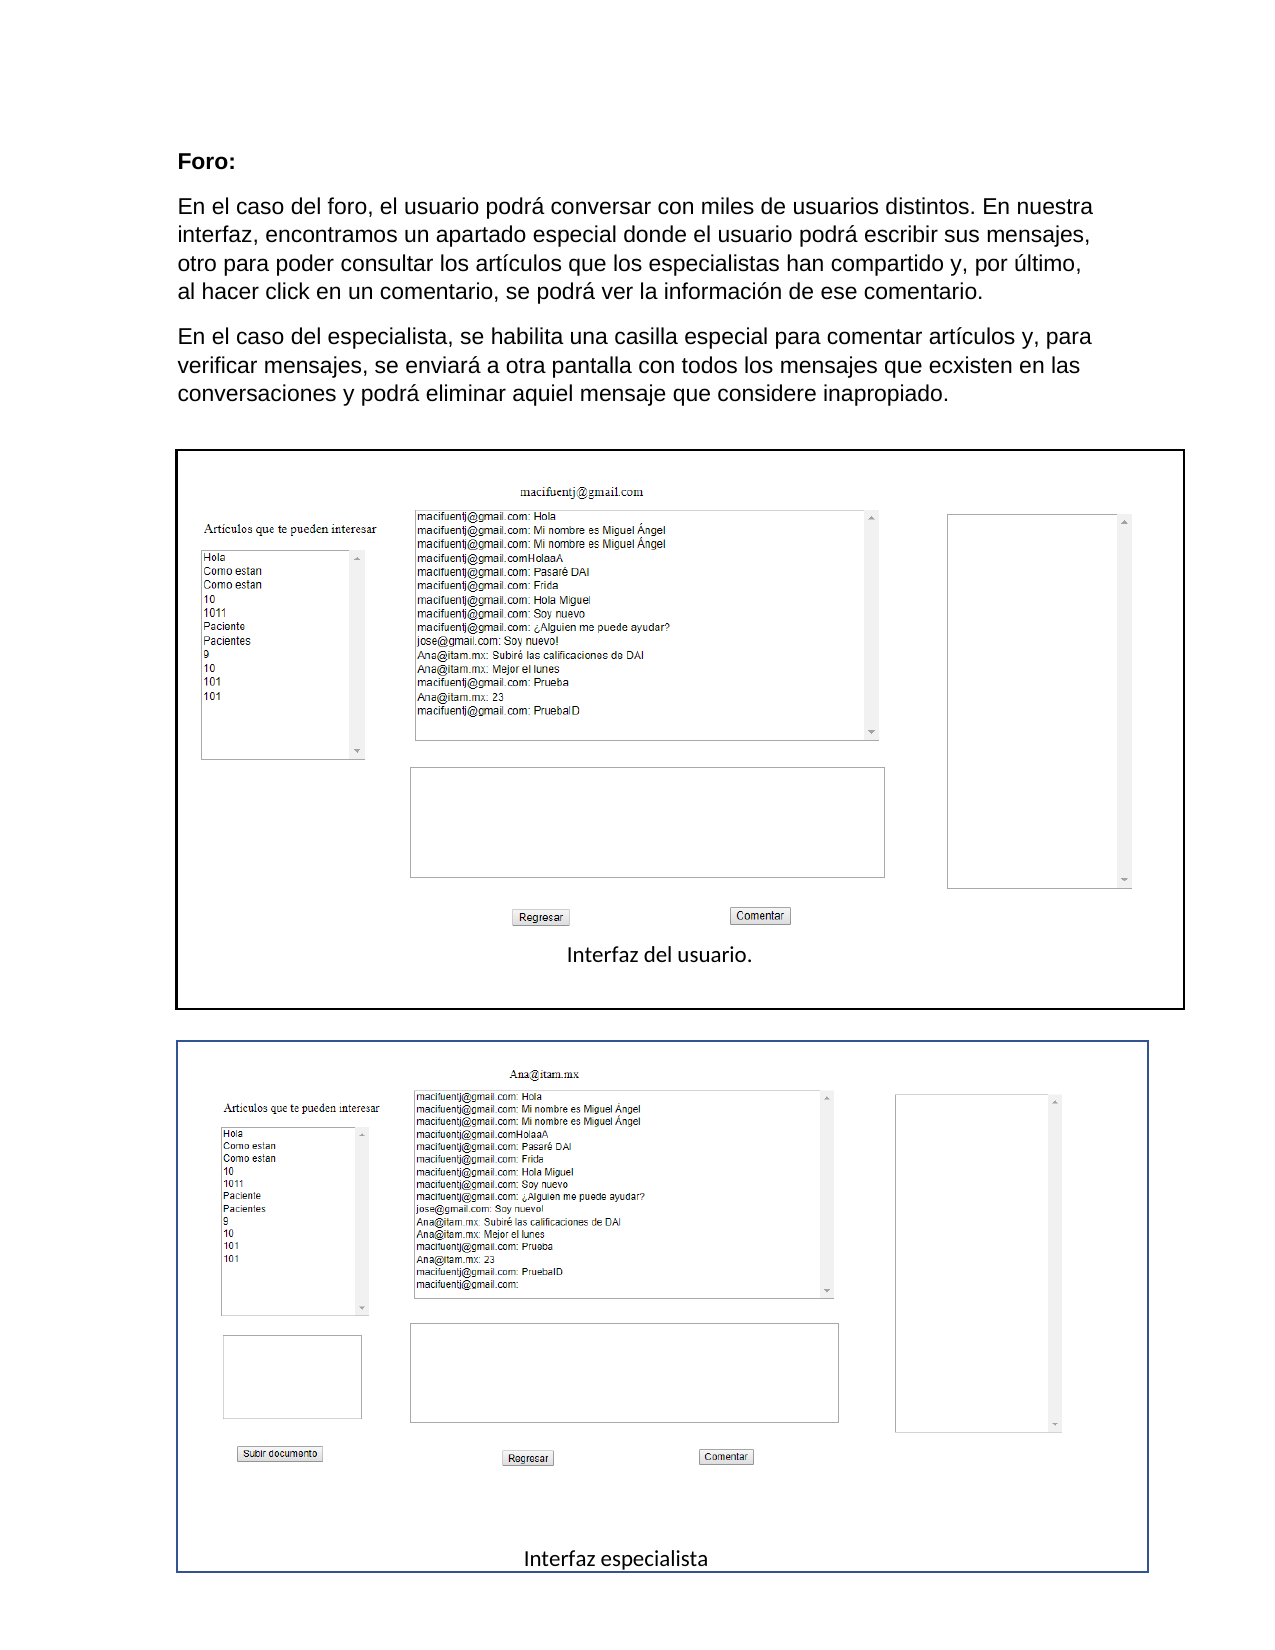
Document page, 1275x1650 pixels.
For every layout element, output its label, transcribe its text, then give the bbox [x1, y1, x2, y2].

text En el caso del foro, el usuario podrá conversar con miles de usuarios distintos. En nuestra interfaz, encontramos un apartado especial donde el usuario podrá escribir sus mensajes, otro para poder consultar los artículos que los especialistas han compartido y, por último, al hacer click en un comentario, se podrá ver la información de ese comentario. [177, 193, 1098, 304]
text En el caso del especialista, se habilita una casilla especial para comentar artículos y, para verificar mensajes, se enviará a otra pantalla con todos los mensajes que ecxisten en las conversaciones y podrá eliminar aquiel mensaje que considere inapropiado. [177, 323, 1098, 406]
picture [178, 471, 1183, 988]
text Foro: [177, 148, 1098, 174]
picture [201, 1054, 1123, 1545]
